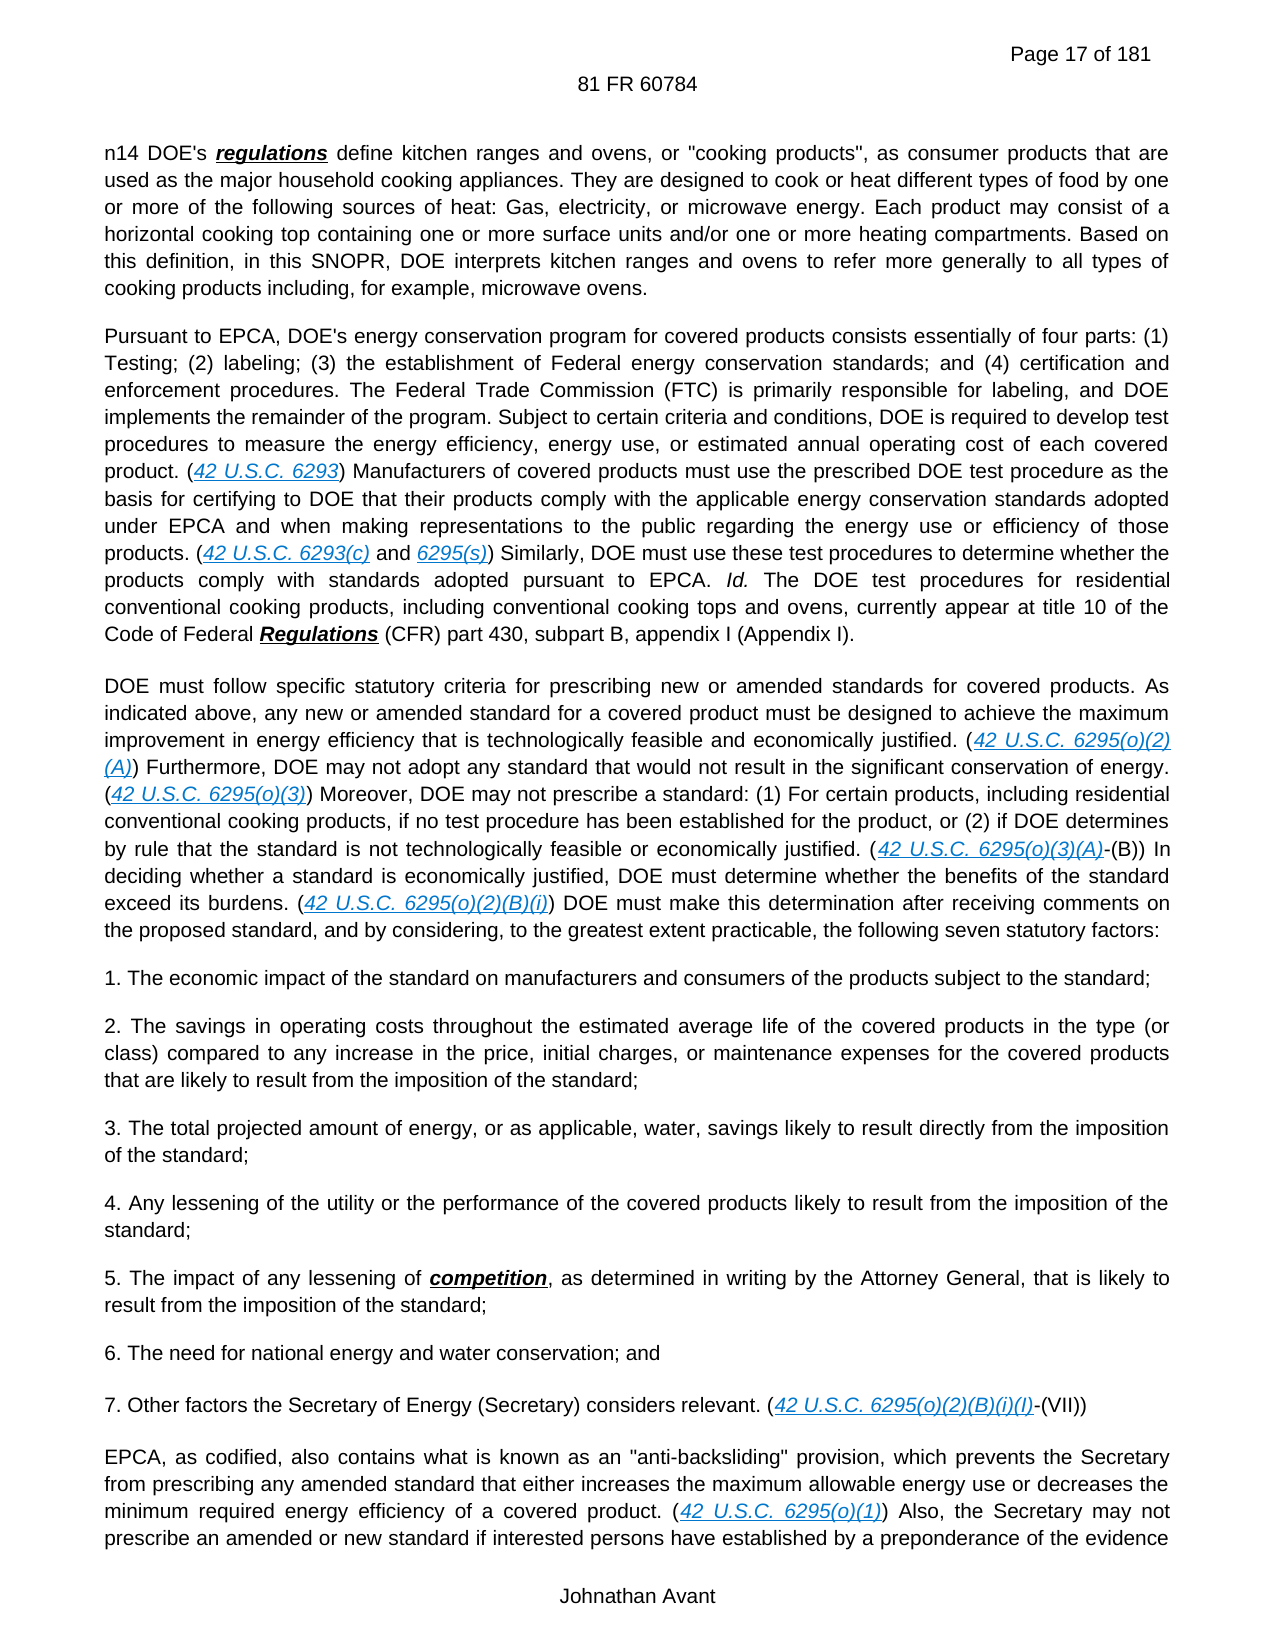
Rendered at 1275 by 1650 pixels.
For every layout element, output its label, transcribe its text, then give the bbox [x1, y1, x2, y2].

text 6. The need for national energy and water conservation; and [104, 1337, 1171, 1364]
text 4. Any lessening of the utility or the performance of the covered products likely to result from the imposition of the standard; [104, 1187, 1171, 1242]
text Pursuant to EPCA, DOE's energy conservation program for covered products consists essentially of four parts: (1) Testing; (2) labeling; (3) the establishment of Federal energy conservation standards; and (4) certification and enforcement procedures. The Federal Trade Commission (FTC) is primarily responsible for labeling, and DOE implements the remainder of the program. Subject to certain criteria and conditions, DOE is required to develop test procedures to measure the energy efficiency, energy use, or estimated annual operating cost of each covered product. (42 U.S.C. 6293) Manufacturers of covered products must use the prescribed DOE test procedure as the basis for certifying to DOE that their products comply with the applicable energy conservation standards adopted under EPCA and when making representations to the public regarding the energy use or efficiency of those products. (42 U.S.C. 6293(c) and 6295(s)) Similarly, DOE must use these test procedures to determine whether the products comply with standards adopted pursuant to EPCA. Id. The DOE test procedures for residential conventional cooking products, including conventional cooking tops and ovens, currently appear at title 10 of the Code of Federal Regulations (CFR) part 430, subpart B, appendix I (Appendix I). [104, 321, 1171, 646]
text DOE must follow specific statutory criteria for prescribing new or amended standards for covered products. As indicated above, any new or amended standard for a covered product must be designed to achieve the maximum improvement in energy efficiency that is technologically feasible and economically justified. (42 U.S.C. 6295(o)(2)(A)) Furthermore, DOE may not adopt any standard that would not result in the significant conservation of energy. (42 U.S.C. 6295(o)(3)) Moreover, DOE may not prescribe a standard: (1) For certain products, including residential conventional cooking products, if no test procedure has been established for the product, or (2) if DOE determines by rule that the standard is not technologically feasible or economically justified. (42 U.S.C. 6295(o)(3)(A)-(B)) In deciding whether a standard is economically justified, DOE must determine whether the benefits of the standard exceed its burdens. (42 U.S.C. 6295(o)(2)(B)(i)) DOE must make this determination after receiving comments on the proposed standard, and by considering, to the greatest extent practicable, the following seven statutory factors: [104, 671, 1171, 942]
text 2. The savings in operating costs throughout the estimated average life of the covered products in the type (or class) compared to any increase in the price, initial charges, or maintenance expenses for the covered products that are likely to result from the imposition of the standard; [104, 1010, 1171, 1092]
text 5. The impact of any lessening of competition, as determined in writing by the Attorney General, that is likely to result from the imposition of the standard; [104, 1262, 1171, 1317]
text n14 DOE's regulations define kitchen ranges and ovens, or "cooking products", as consumer products that are used as the major household cooking appliances. They are designed to cook or heat different types of food by one or more of the following sources of heat: Gas, electricity, or microwave energy. Each product may consist of a horizontal cooking top containing one or more surface units and/or one or more heating compartments. Based on this definition, in this SNOPR, DOE interprets kitchen ranges and ovens to refer more generally to all types of cooking products including, for example, microwave ovens. [104, 137, 1171, 300]
text 1. The economic impact of the standard on manufacturers and consumers of the products subject to the standard; [104, 962, 1171, 989]
text 7. Other factors the Secretary of Energy (Secretary) considers relevant. (42 U.S.C. 6295(o)(2)(B)(i)(I)-(VII)) [104, 1389, 1171, 1417]
text 3. The total projected amount of energy, or as applicable, water, savings likely to result directly from the imposition of the standard; [104, 1112, 1171, 1167]
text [104, 1442, 1171, 1550]
